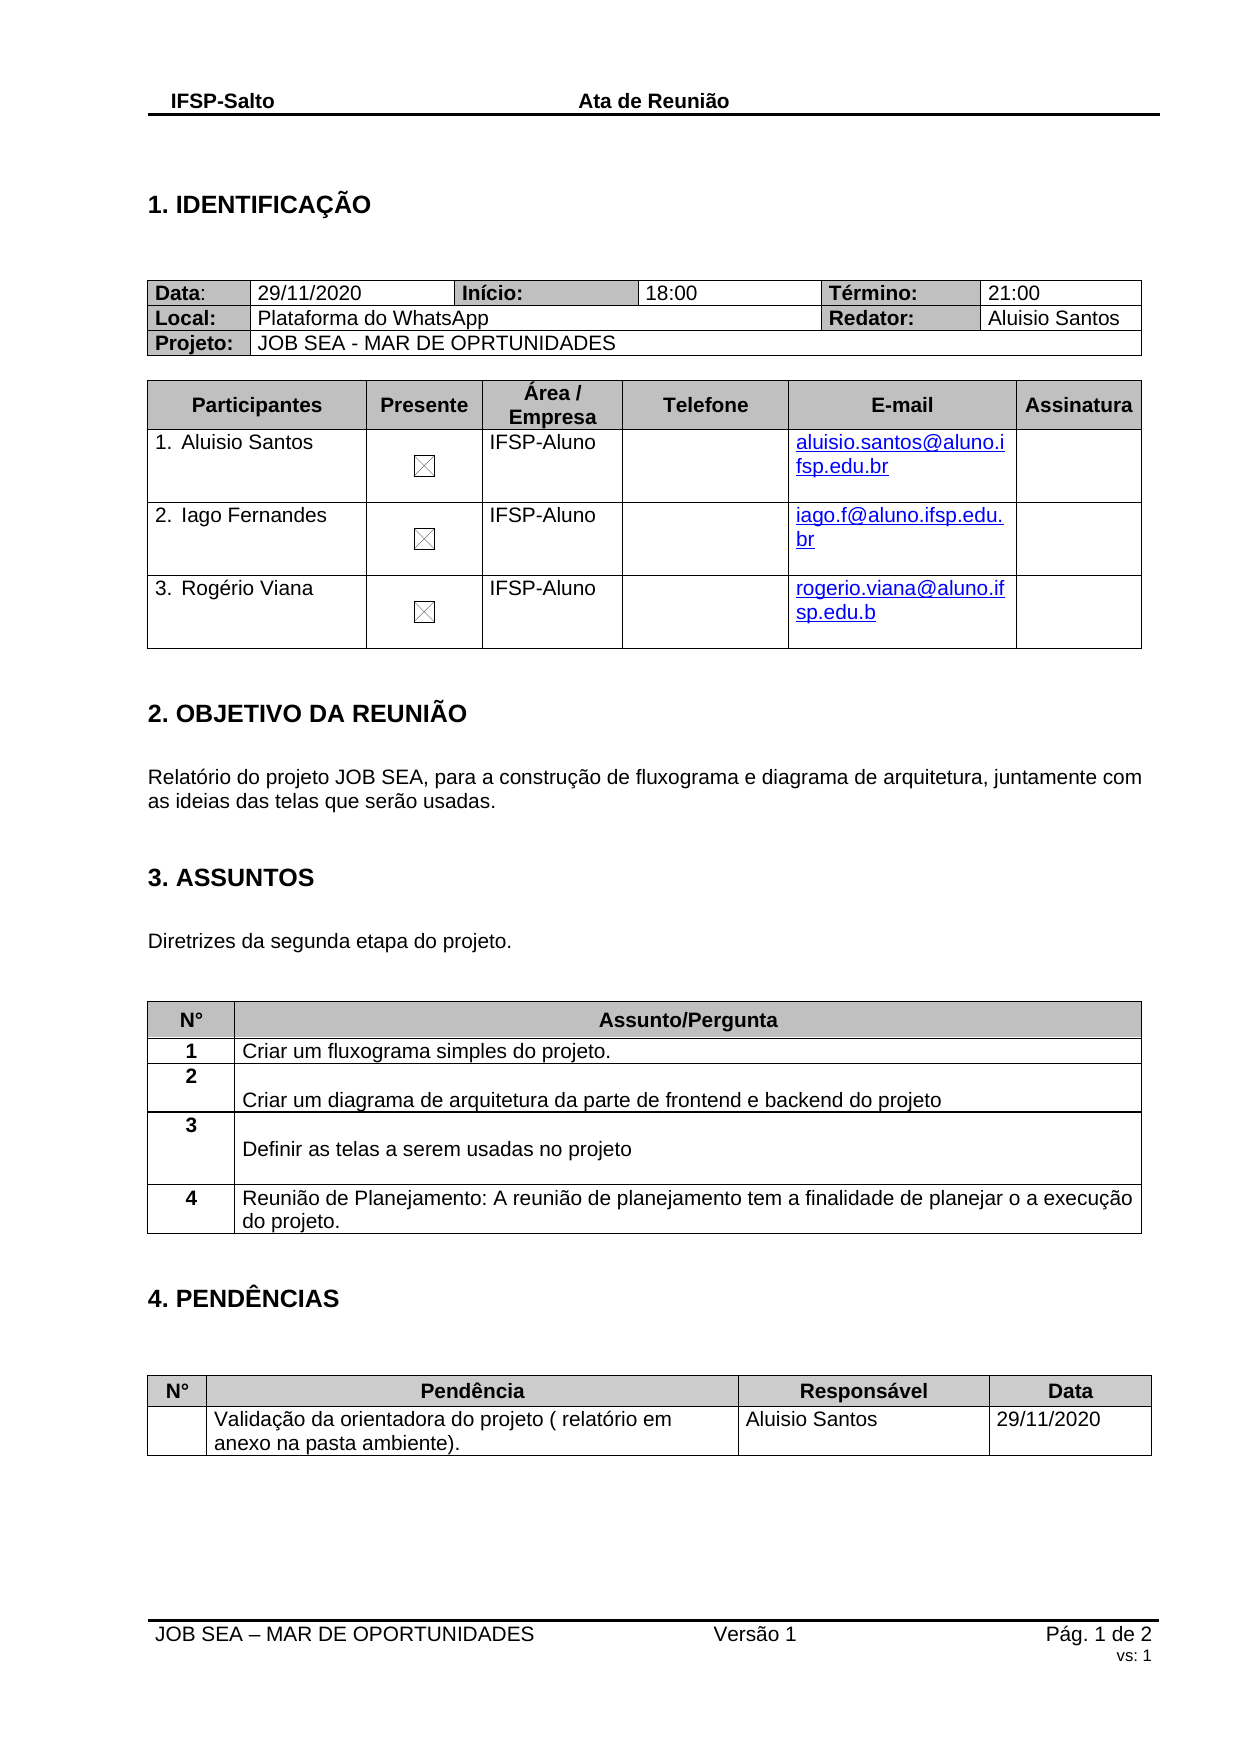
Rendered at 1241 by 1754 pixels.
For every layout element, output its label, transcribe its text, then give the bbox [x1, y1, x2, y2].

table_cell [367, 503, 482, 575]
table_cell Reunião de Planejamento: A reunião de planejamento tem a finalidade de planejar o a execução do projeto. [235, 1185, 1141, 1233]
table_header Participantes [148, 381, 366, 429]
table_cell Aluisio Santos [739, 1407, 989, 1455]
table_header Responsável [739, 1376, 989, 1406]
table_header Pendência [207, 1376, 738, 1406]
table_cell 29/11/2020 [990, 1407, 1151, 1455]
table_header 29/11/2020 [251, 281, 454, 305]
table_cell Rogério Viana [148, 576, 366, 648]
table_cell 4 [148, 1185, 234, 1233]
table_header Presente [367, 381, 482, 429]
table_header N° [148, 1002, 234, 1037]
table_cell 1 [148, 1039, 234, 1062]
table_cell [623, 503, 788, 575]
table_cell aluisio.santos@aluno.ifsp.edu.br [789, 430, 1016, 502]
table_cell [1017, 576, 1141, 648]
table_header Área / Empresa [483, 381, 622, 429]
table_cell IFSP-Aluno [483, 503, 622, 575]
table_header Telefone [623, 381, 788, 429]
table_cell Redator: [822, 306, 980, 330]
table_cell Aluisio Santos [148, 430, 366, 502]
table_header 18:00 [639, 281, 821, 305]
table_cell Definir as telas a serem usadas no projeto [235, 1113, 1141, 1184]
table_cell Criar um diagrama de arquitetura da parte de frontend e backend do projeto [235, 1064, 1141, 1111]
table_header N° [148, 1376, 206, 1406]
table_header Assinatura [1017, 381, 1141, 429]
table_cell iago.f@aluno.ifsp.edu.br [789, 503, 1016, 575]
table_header E-mail [789, 381, 1016, 429]
table_header Data: [148, 281, 250, 305]
table_header Término: [822, 281, 980, 305]
table_header Início: [455, 281, 638, 305]
table_cell [1017, 430, 1141, 502]
table_cell [148, 1407, 206, 1455]
subtitle Pendências [148, 1284, 1152, 1313]
table_cell Iago Fernandes [148, 503, 366, 575]
table_cell rogerio.viana@aluno.ifsp.edu.b [789, 576, 1016, 648]
table_cell 3 [148, 1113, 234, 1184]
subtitle ASSUNTOS [148, 863, 1152, 892]
text Diretrizes da segunda etapa do projeto. [148, 929, 1152, 953]
table_cell IFSP-Aluno [483, 430, 622, 502]
table_cell JOB SEA - MAR DE OPRTUNIDADES [251, 331, 1141, 355]
table_cell [623, 430, 788, 502]
table_cell IFSP-Aluno [483, 576, 622, 648]
text Relatório do projeto JOB SEA, para a construção de fluxograma e diagrama de arquitetura, juntamente com as ideias das telas que serão usadas. [148, 765, 1152, 813]
table_cell Validação da orientadora do projeto ( relatório em anexo na pasta ambiente). [207, 1407, 738, 1455]
table_cell Projeto: [148, 331, 250, 355]
table_cell Criar um fluxograma simples do projeto. [235, 1039, 1141, 1062]
table_cell [623, 576, 788, 648]
table_header Assunto/Pergunta [235, 1002, 1141, 1037]
table_cell Plataforma do WhatsApp [251, 306, 821, 330]
subtitle OBJETIVO DA REUNIÃO [148, 699, 1152, 727]
table_header 21:00 [981, 281, 1141, 305]
table_cell 2 [148, 1064, 234, 1111]
subtitle Identificação [148, 190, 1152, 218]
table_cell [367, 576, 482, 648]
table_header Data [990, 1376, 1151, 1406]
table_cell Local: [148, 306, 250, 330]
table_cell [367, 430, 482, 502]
table_cell [1017, 503, 1141, 575]
table_cell Aluisio Santos [981, 306, 1141, 330]
